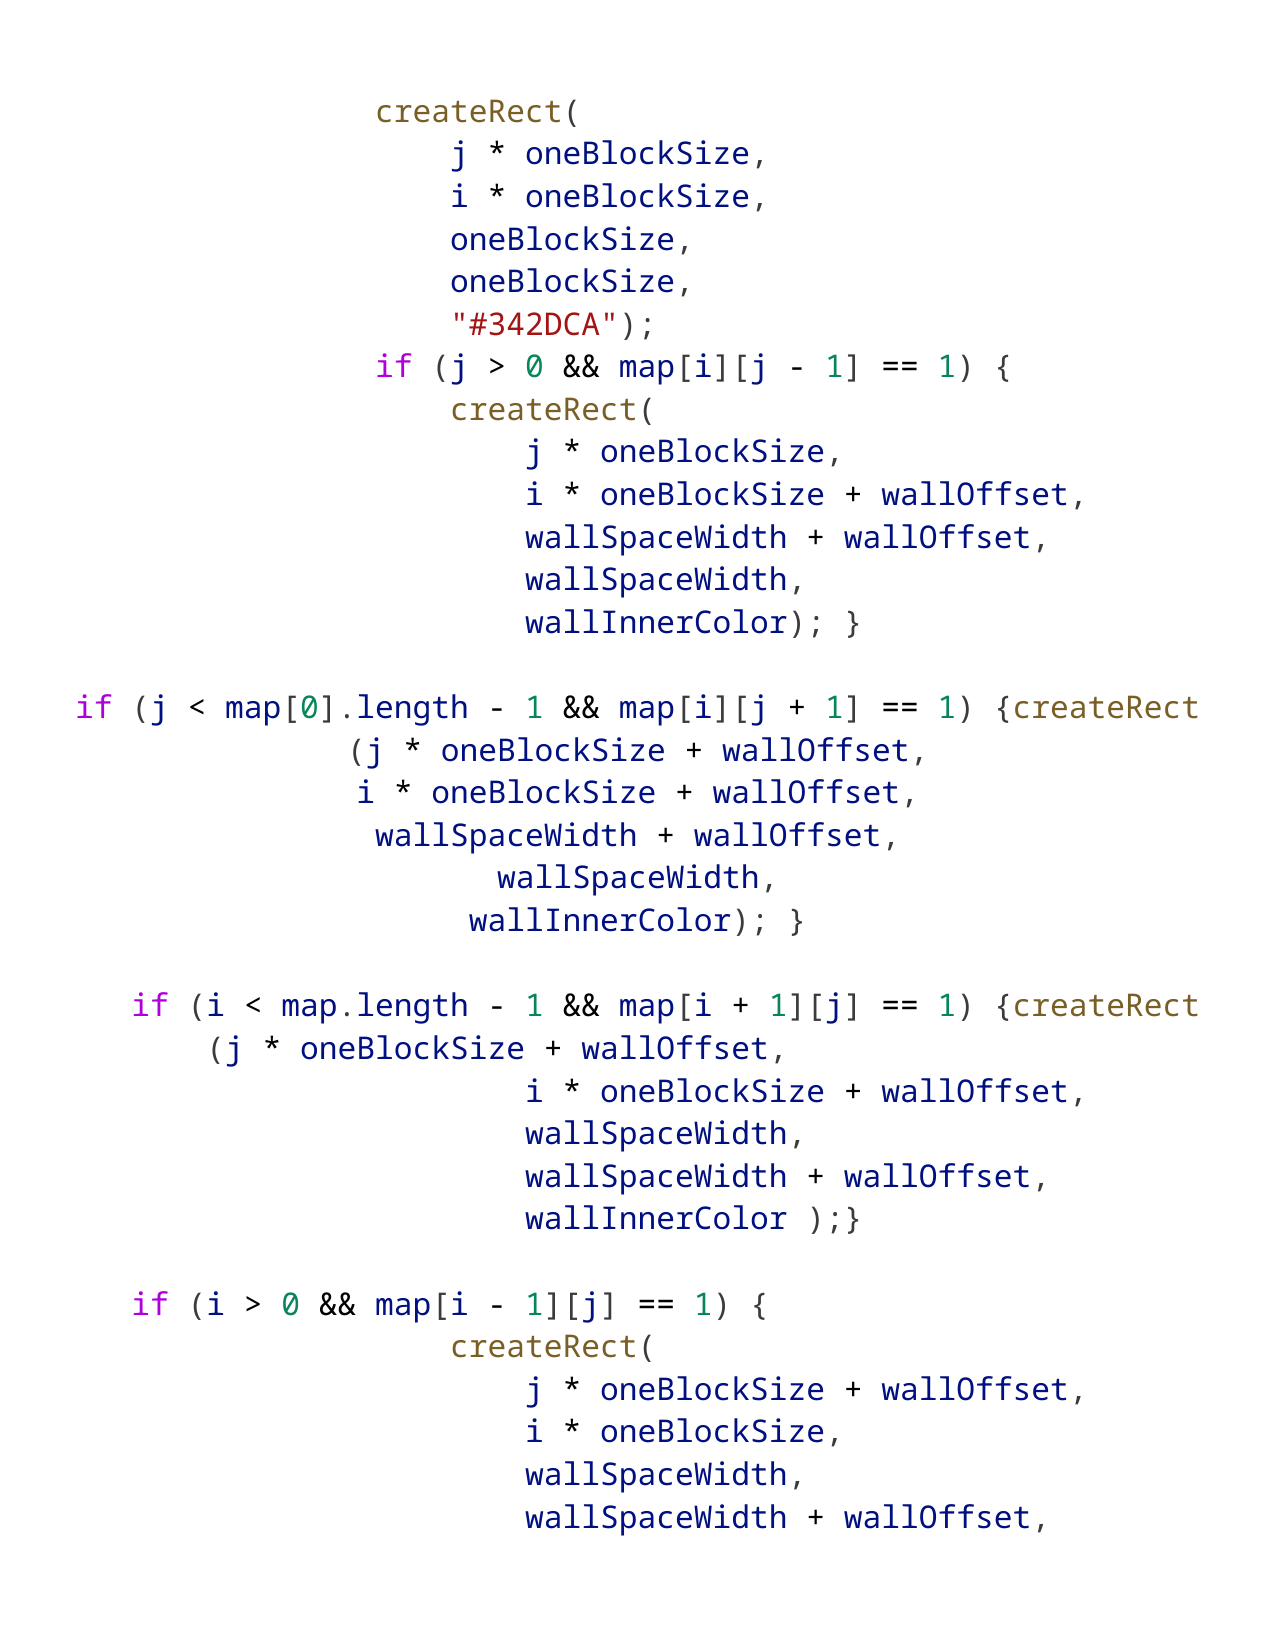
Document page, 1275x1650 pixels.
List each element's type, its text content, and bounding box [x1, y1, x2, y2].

text i * oneBlockSize + wallOffset, [75, 1068, 1200, 1111]
text wallSpaceWidth + wallOffset, [75, 813, 1200, 856]
text i * oneBlockSize, [75, 1409, 1200, 1452]
text wallInnerColor); } [75, 898, 1200, 941]
text oneBlockSize, [75, 216, 1200, 259]
text wallSpaceWidth + wallOffset, [75, 1494, 1200, 1537]
text j * oneBlockSize + wallOffset, [75, 1367, 1200, 1409]
text j * oneBlockSize, [75, 131, 1200, 174]
text "#342DCA"); [75, 302, 1200, 344]
text j * oneBlockSize, [75, 429, 1200, 472]
text i * oneBlockSize + wallOffset, [75, 770, 1200, 813]
text if (i > 0 && map[i - 1][j] == 1) { [75, 1282, 1200, 1324]
text (j * oneBlockSize + wallOffset, [75, 1026, 1200, 1068]
text wallInnerColor); } [75, 600, 1200, 642]
text i * oneBlockSize, [75, 174, 1200, 216]
text wallSpaceWidth, [75, 1452, 1200, 1494]
text wallSpaceWidth + wallOffset, [75, 515, 1200, 557]
text wallInnerColor );} [75, 1196, 1200, 1239]
text wallSpaceWidth, [75, 856, 1200, 898]
text i * oneBlockSize + wallOffset, [75, 472, 1200, 515]
text if (i < map.length - 1 && map[i + 1][j] == 1) {createRect [75, 983, 1200, 1026]
text createRect( [75, 89, 1200, 131]
text if (j < map[0].length - 1 && map[i][j + 1] == 1) {createRect [75, 685, 1200, 728]
text if (j > 0 && map[i][j - 1] == 1) { [75, 344, 1200, 387]
text wallSpaceWidth + wallOffset, [75, 1154, 1200, 1196]
text (j * oneBlockSize + wallOffset, [75, 728, 1200, 770]
text wallSpaceWidth, [75, 1111, 1200, 1154]
text createRect( [75, 387, 1200, 429]
text wallSpaceWidth, [75, 557, 1200, 600]
text oneBlockSize, [75, 259, 1200, 302]
text createRect( [75, 1324, 1200, 1367]
